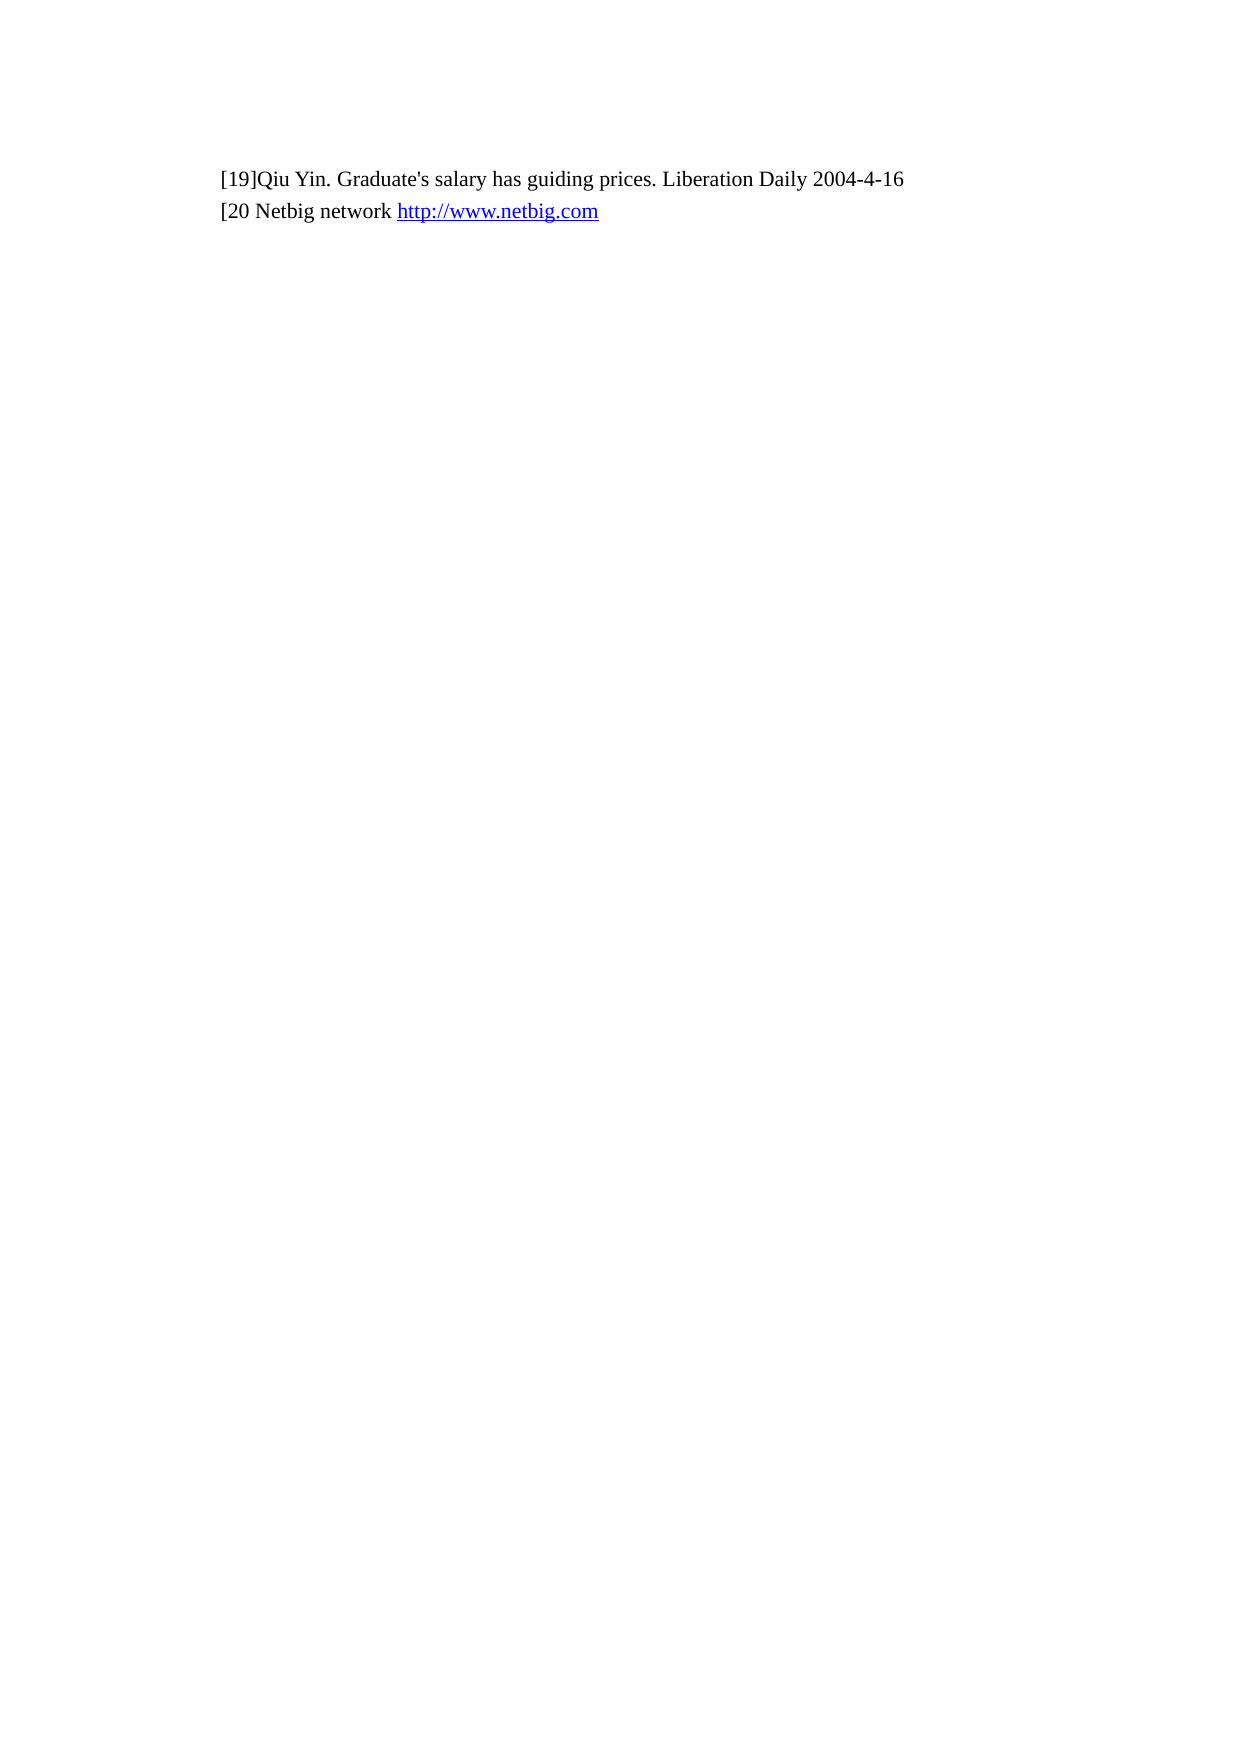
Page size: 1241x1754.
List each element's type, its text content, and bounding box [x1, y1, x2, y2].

text [20 Netbig network http://www.netbig.com [187, 194, 1053, 227]
text [19]Qiu Yin. Graduate's salary has guiding prices. Liberation Daily [187, 162, 1053, 194]
